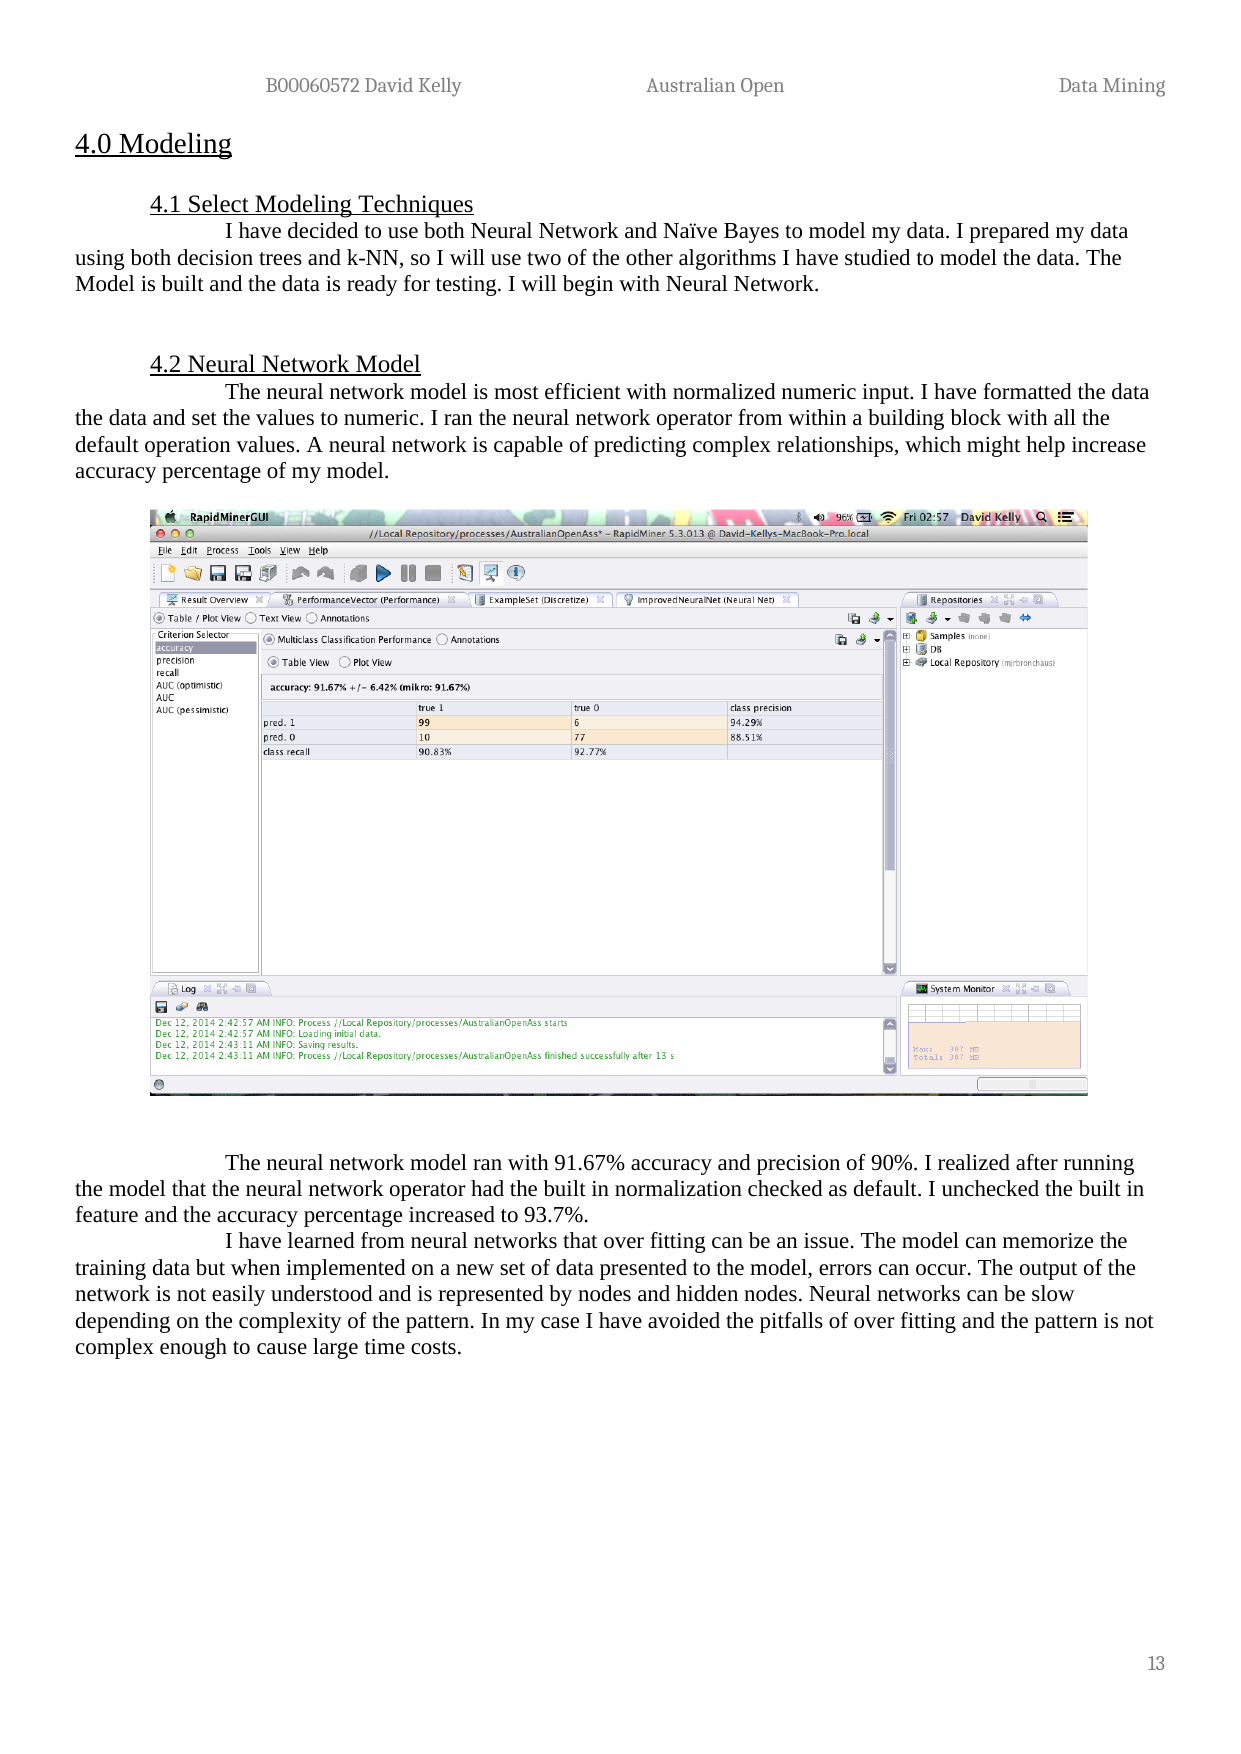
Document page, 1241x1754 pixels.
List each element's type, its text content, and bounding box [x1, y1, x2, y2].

text I have decided to use both Neural Network and Naïve Bayes to model my data. I prepared my data using both decision trees and k-NN, so I will use two of the other algorithms I have studied to model the data. The Model is built and the data is ready for testing. I will begin with Neural Network. [75, 217, 1165, 297]
text I have learned from neural networks that over fitting can be an issue. The model can memorize the training data but when implemented on a new set of data presented to the model, errors can occur. The output of the network is not easily understood and is represented by nodes and hidden nodes. Neural networks can be slow depending on the complexity of the pattern. In my case I have avoided the pitfalls of over fitting and the pattern is not complex enough to cause large time costs. [75, 1228, 1165, 1359]
picture [150, 509, 1088, 1096]
text 4.0 Modeling [75, 126, 1165, 160]
text The neural network model ran with 91.67% accuracy and precision of 90%. I realized after running the model that the neural network operator had the built in normalization checked as default. I unchecked the built in feature and the accuracy percentage increased to 93.7%. [75, 1148, 1165, 1228]
text The neural network model is most efficient with normalized numeric input. I have formatted the data the data and set the values to numeric. I ran the neural network operator from within a building block with all the default operation values. A neural network is capable of predicting complex relationships, which might help increase accuracy percentage of my model. [75, 378, 1165, 483]
text 4.1 Select Modeling Techniques [75, 189, 1165, 217]
text 4.2 Neural Network Model [75, 349, 1165, 378]
